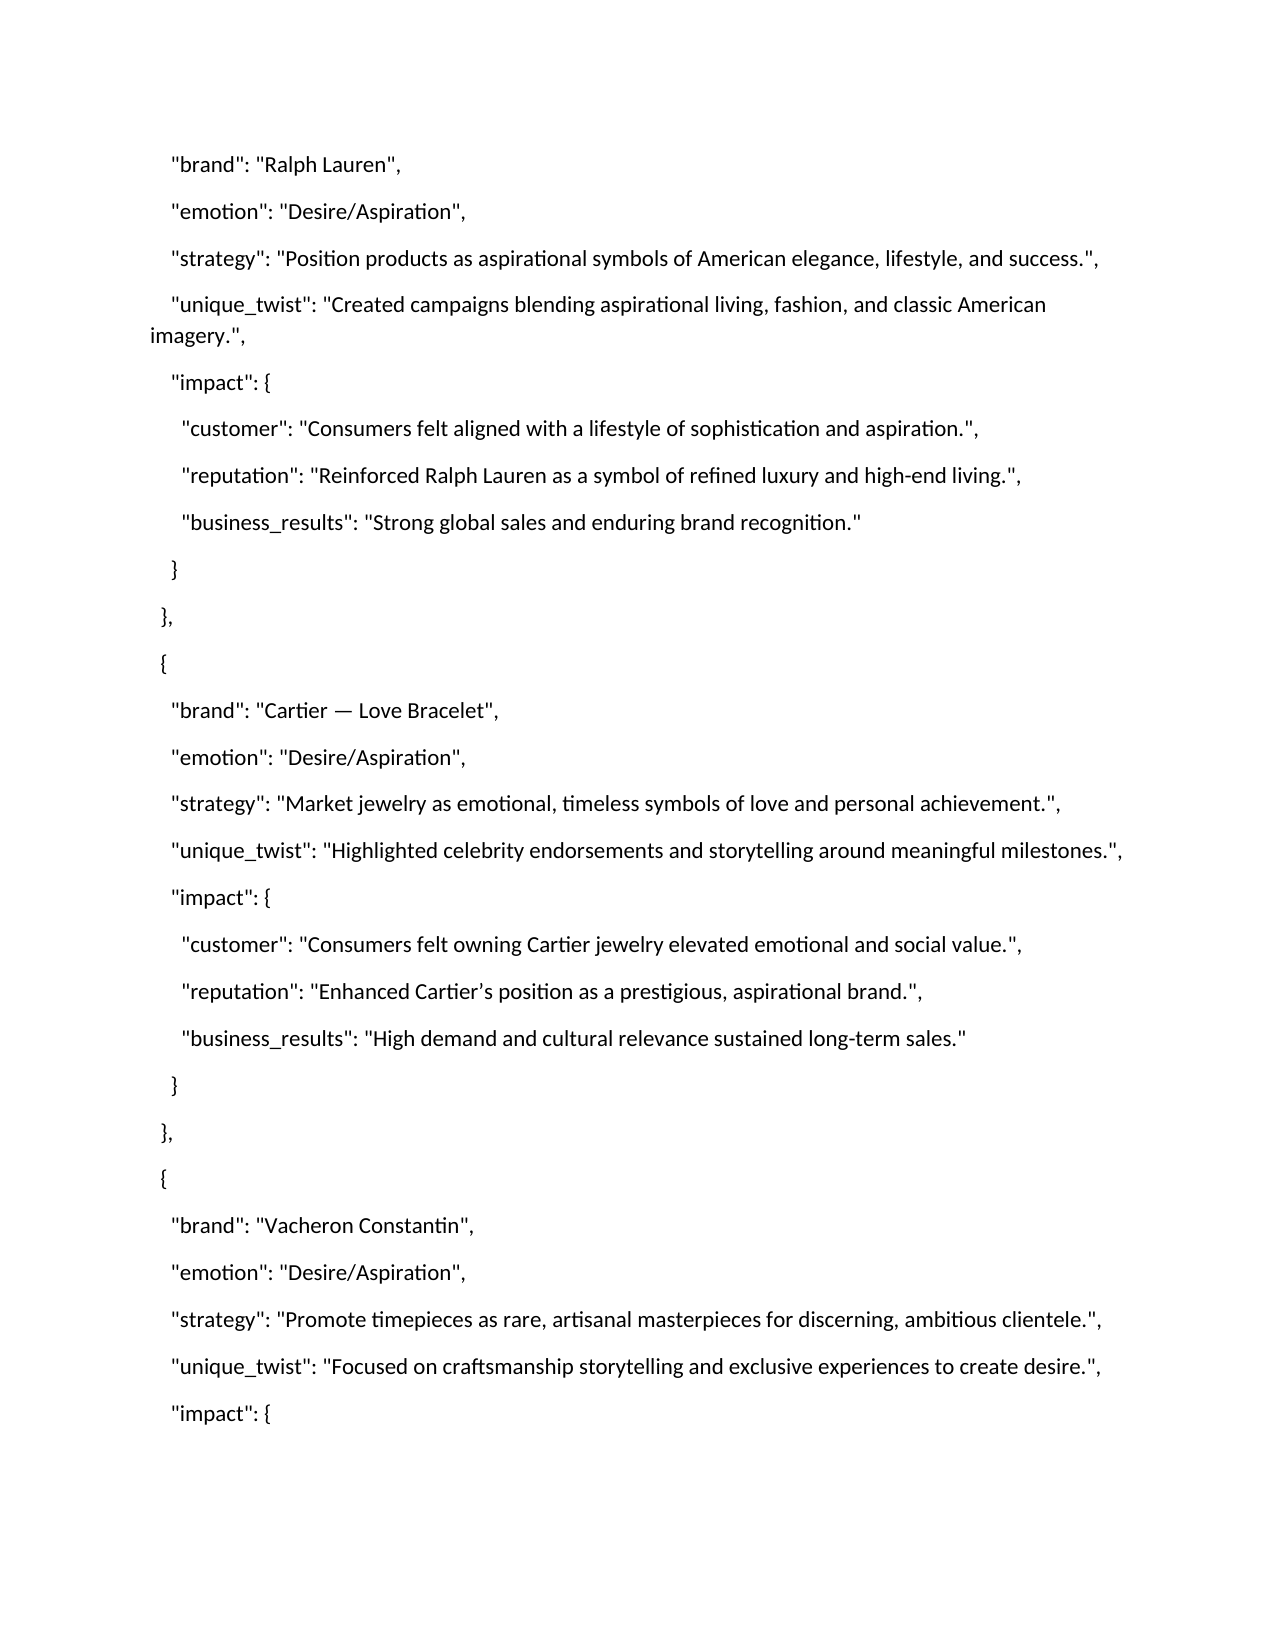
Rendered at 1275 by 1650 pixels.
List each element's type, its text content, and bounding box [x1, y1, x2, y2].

text "emotion": "Desire/Aspiration", [150, 197, 1125, 225]
text "unique_twist": "Highlighted celebrity endorsements and storytelling around meaningful milestones.", [150, 836, 1125, 864]
text { [150, 1164, 1125, 1193]
text "strategy": "Market jewelry as emotional, timeless symbols of love and personal achievement.", [150, 789, 1125, 818]
text } [150, 1071, 1125, 1099]
text "impact": { [150, 883, 1125, 911]
text "unique_twist": "Created campaigns blending aspirational living, fashion, and classic American imagery.", [150, 291, 1125, 349]
text "customer": "Consumers felt owning Cartier jewelry elevated emotional and social value.", [150, 930, 1125, 958]
text { [150, 649, 1125, 677]
text "unique_twist": "Focused on craftsmanship storytelling and exclusive experiences to create desire.", [150, 1352, 1125, 1380]
text "impact": { [150, 1399, 1125, 1427]
text "reputation": "Reinforced Ralph Lauren as a symbol of refined luxury and high-end living.", [150, 461, 1125, 489]
text "business_results": "High demand and cultural relevance sustained long-term sales." [150, 1024, 1125, 1052]
text "brand": "Ralph Lauren", [150, 150, 1125, 178]
text "customer": "Consumers felt aligned with a lifestyle of sophistication and aspiration.", [150, 414, 1125, 443]
text "brand": "Cartier — Love Bracelet", [150, 696, 1125, 724]
text "emotion": "Desire/Aspiration", [150, 743, 1125, 771]
text } [150, 555, 1125, 583]
text "strategy": "Promote timepieces as rare, artisanal masterpieces for discerning, ambitious clientele.", [150, 1305, 1125, 1333]
text "impact": { [150, 368, 1125, 396]
text }, [150, 602, 1125, 630]
text "brand": "Vacheron Constantin", [150, 1211, 1125, 1239]
text "emotion": "Desire/Aspiration", [150, 1258, 1125, 1286]
text "business_results": "Strong global sales and enduring brand recognition." [150, 508, 1125, 536]
text "strategy": "Position products as aspirational symbols of American elegance, lifestyle, and success.", [150, 244, 1125, 272]
text "reputation": "Enhanced Cartier’s position as a prestigious, aspirational brand.", [150, 977, 1125, 1005]
text }, [150, 1118, 1125, 1146]
